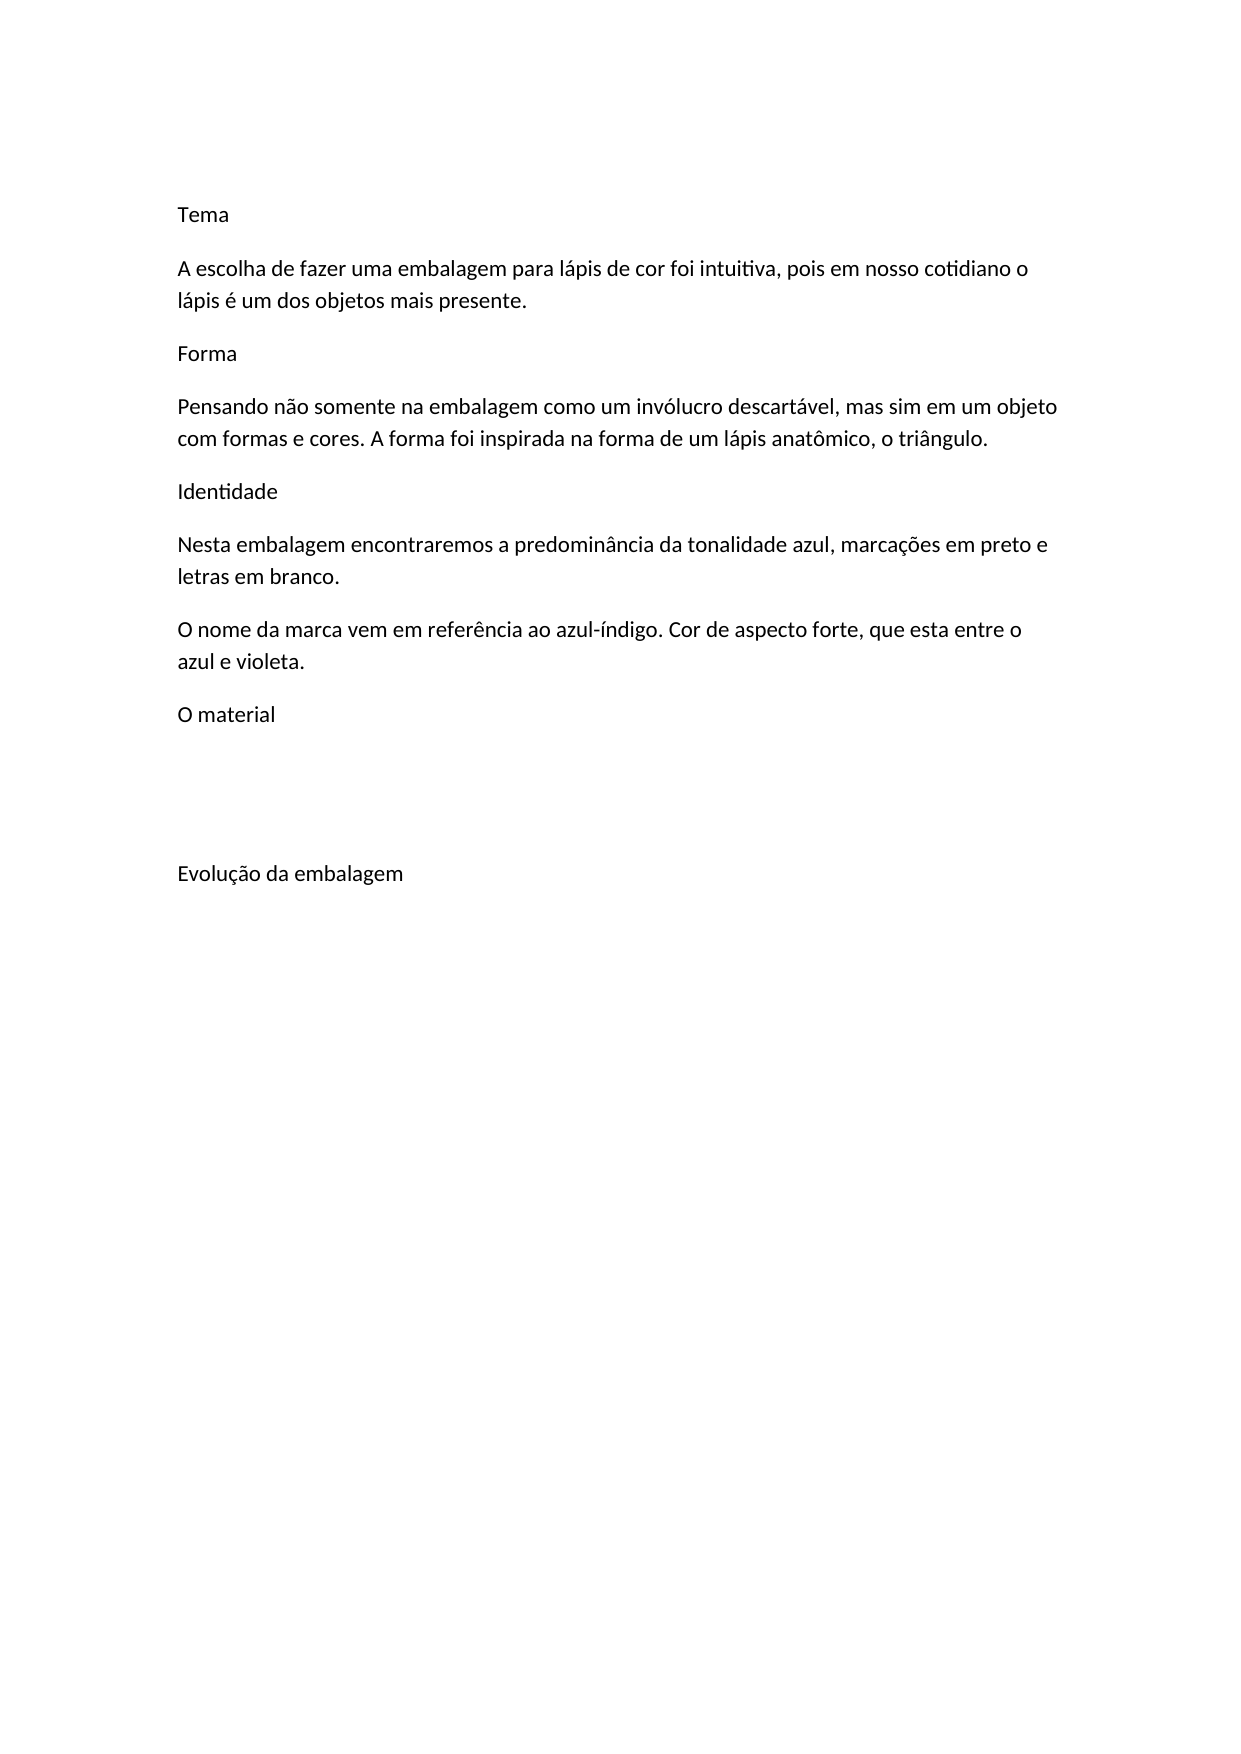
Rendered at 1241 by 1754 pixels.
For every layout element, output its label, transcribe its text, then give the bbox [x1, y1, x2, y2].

text Identidade [177, 477, 1063, 505]
text A escolha de fazer uma embalagem para lápis de cor foi intuitiva, pois em nosso cotidiano o lápis é um dos objetos mais presente. [177, 254, 1063, 314]
text O material [177, 701, 1063, 728]
text Tema [177, 201, 1063, 229]
text O nome da marca vem em referência ao azul-índigo. Cor de aspecto forte, que esta entre o azul e violeta. [177, 615, 1063, 676]
text Nesta embalagem encontraremos a predominância da tonalidade azul, marcações em preto e letras em branco. [177, 530, 1063, 590]
text Evolução da embalagem [177, 859, 1063, 888]
text Pensando não somente na embalagem como um invólucro descartável, mas sim em um objeto com formas e cores. A forma foi inspirada na forma de um lápis anatômico, o triângulo. [177, 392, 1063, 452]
text Forma [177, 339, 1063, 367]
